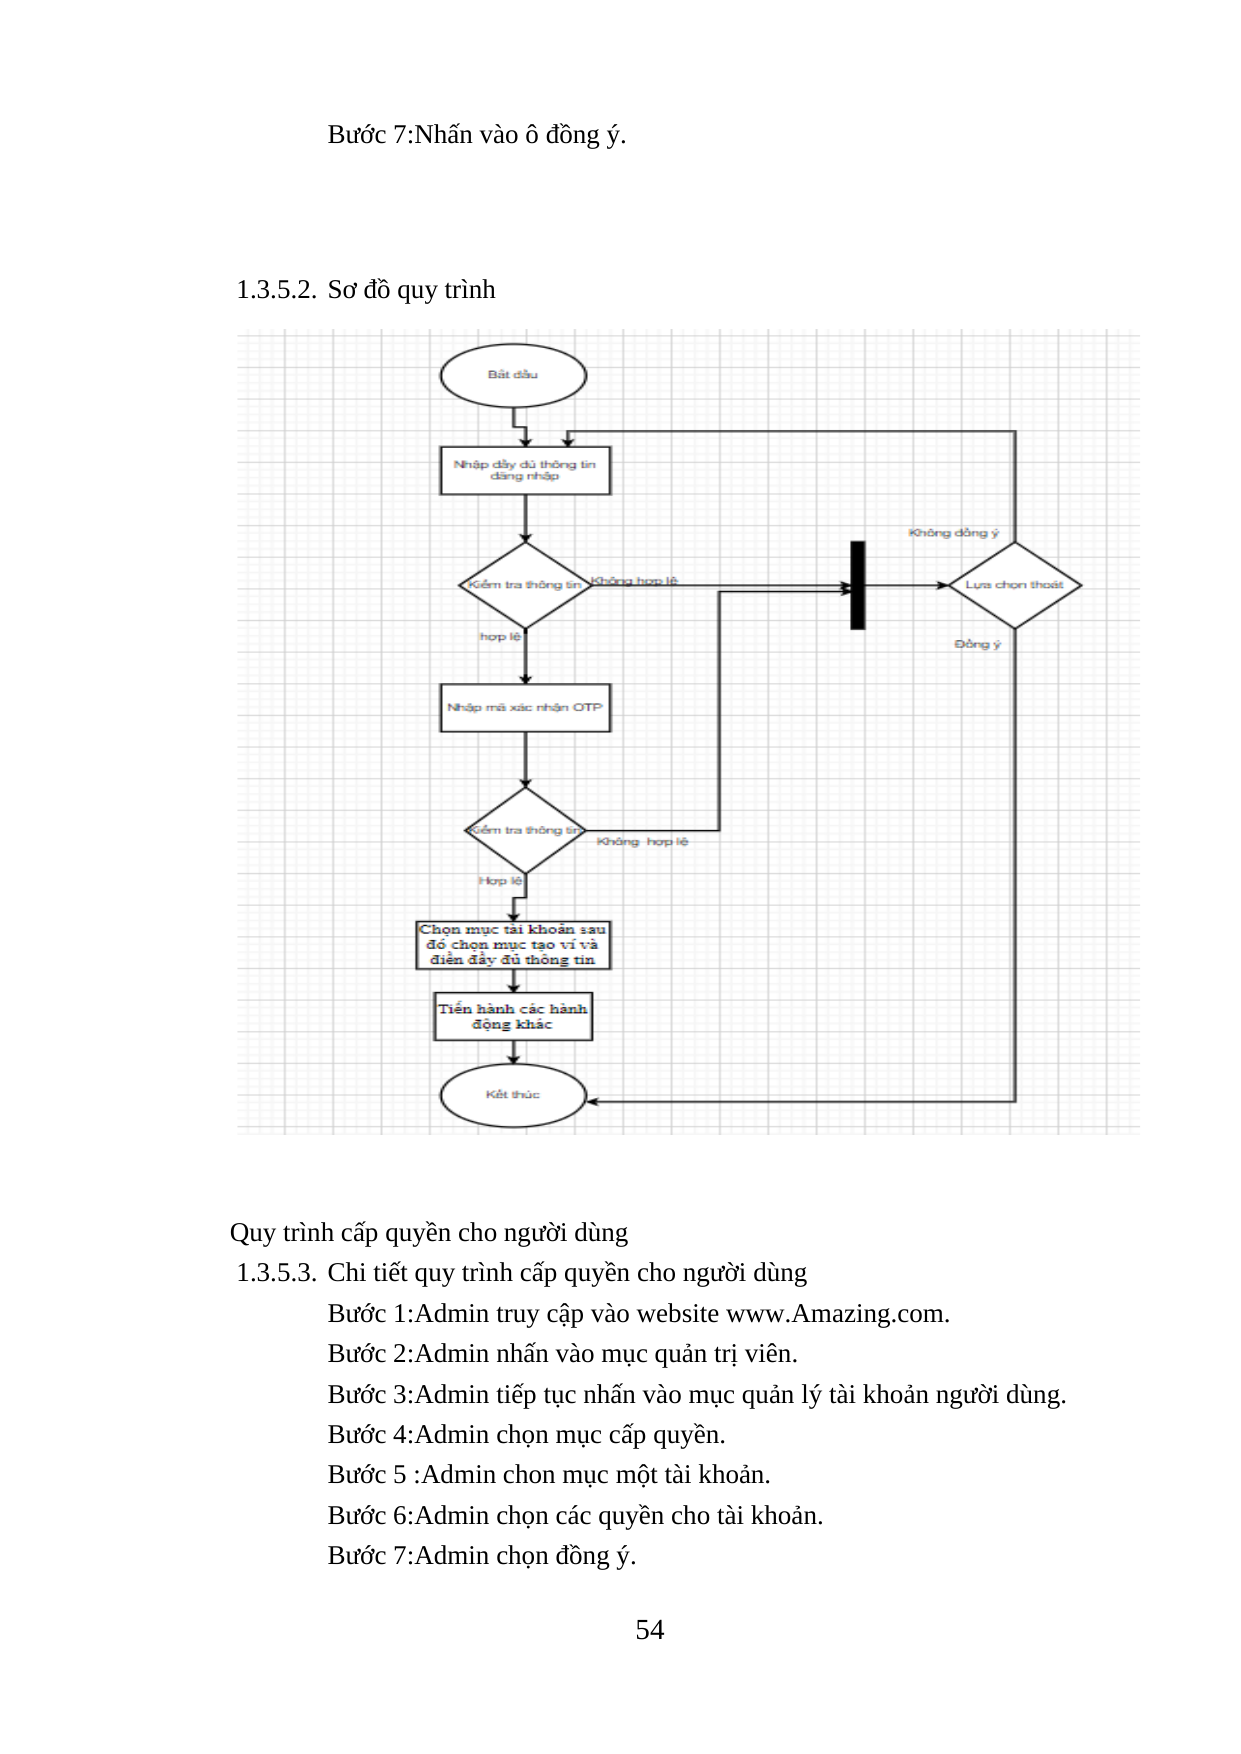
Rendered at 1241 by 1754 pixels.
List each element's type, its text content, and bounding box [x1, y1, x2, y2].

list Quy trình cấp quyền cho người dùng [229, 1216, 1122, 1247]
list Chi tiết quy trình cấp quyền cho người dùng [236, 1257, 1122, 1288]
list Sơ đồ quy trình [177, 273, 612, 304]
list Bước 4:Admin chọn mục cấp quyền. [327, 1418, 1122, 1449]
list Bước 3:Admin tiếp tục nhấn vào mục quản lý tài khoản người dùng. [327, 1378, 1122, 1409]
list Bước 1:Admin truy cập vào website www.Amazing.com. [327, 1297, 1122, 1328]
list Bước 5 :Admin chon mục một tài khoản. [327, 1459, 1122, 1490]
list Bước 7:Admin chọn đồng ý. [327, 1539, 1122, 1571]
list Bước 7:Nhấn vào ô đồng ý. [327, 118, 1122, 149]
list Bước 2:Admin nhấn vào mục quản trị viên. [327, 1337, 1122, 1368]
list Bước 6:Admin chọn các quyền cho tài khoản. [327, 1499, 1122, 1530]
